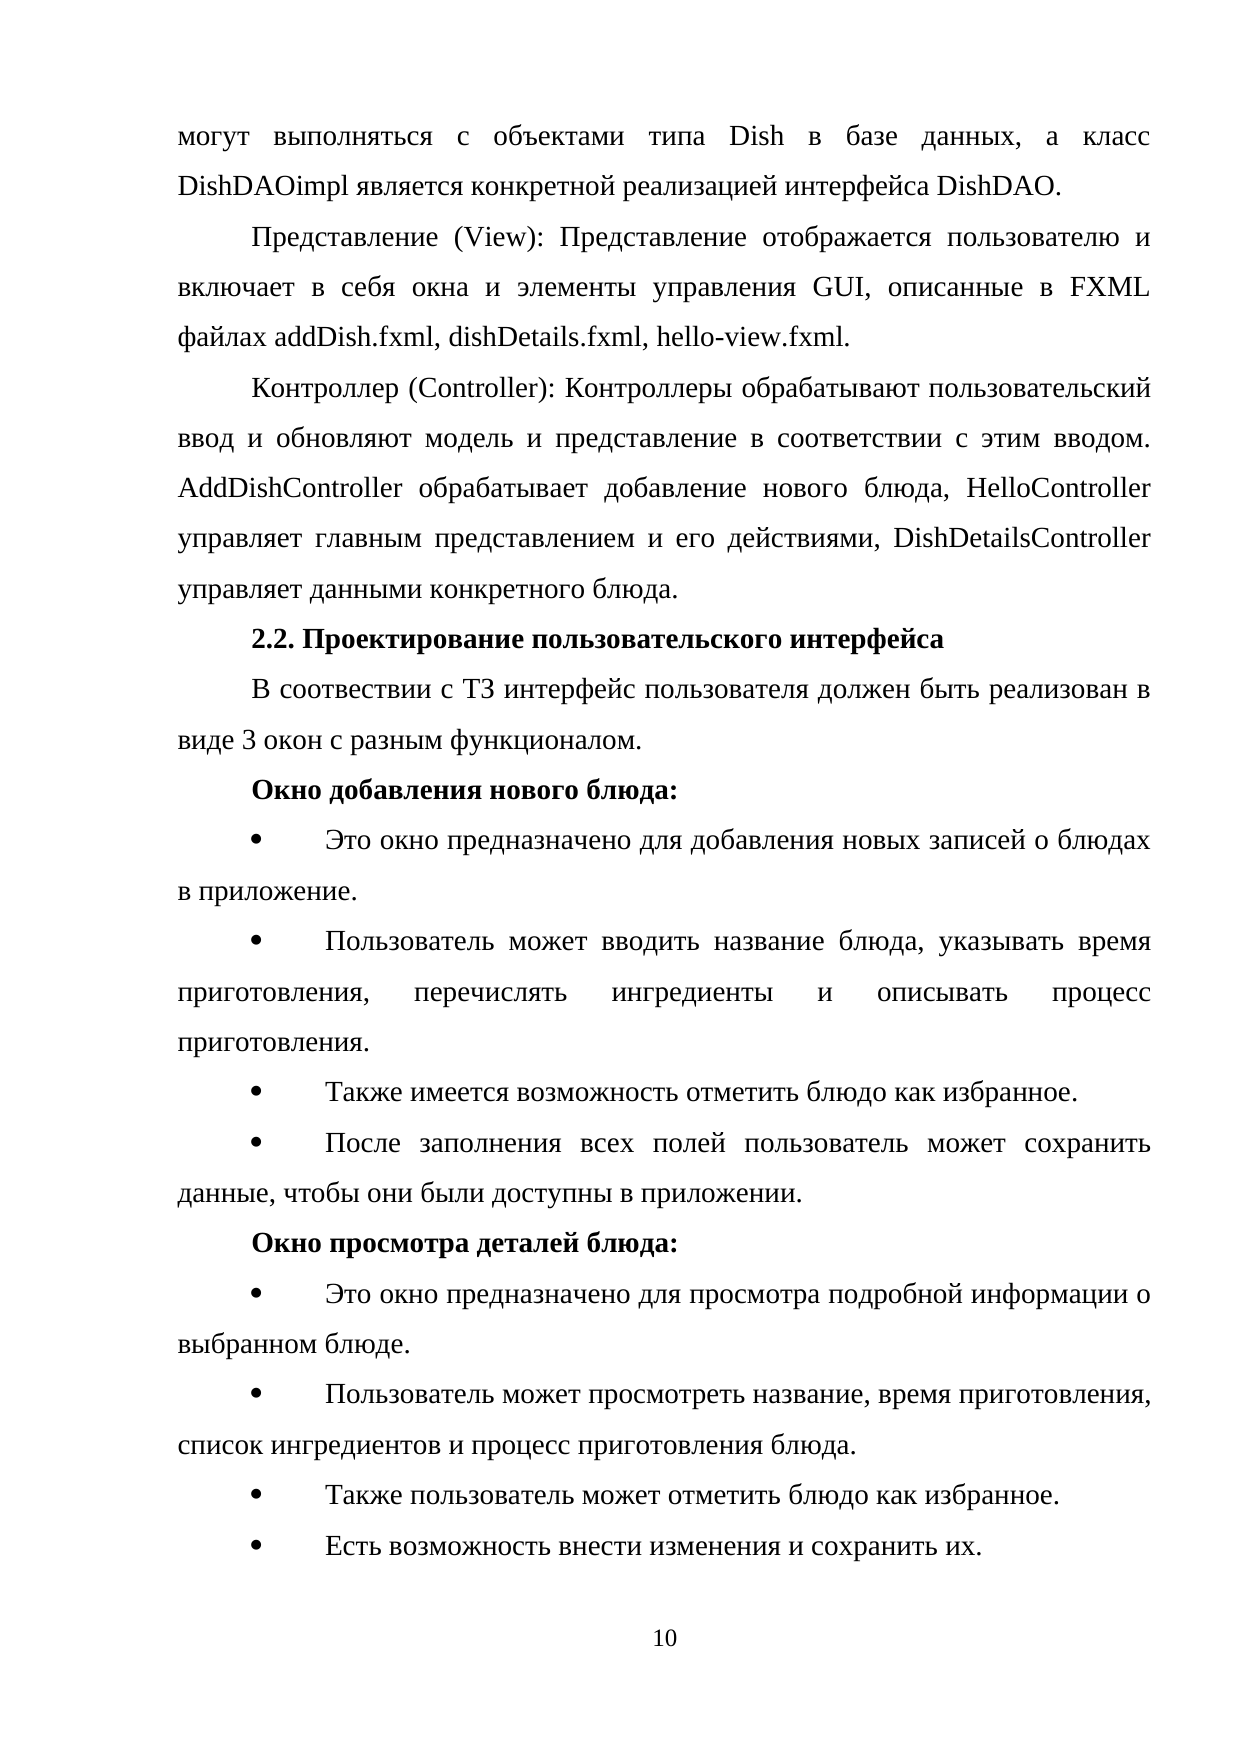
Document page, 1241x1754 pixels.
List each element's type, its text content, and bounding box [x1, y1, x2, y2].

list После заполнения всех полей пользователь может сохранить данные, чтобы они были доступны в приложении. [177, 1125, 1152, 1209]
list Это окно предназначено для просмотра подробной информации о выбранном блюде. [177, 1276, 1152, 1360]
list Также имеется возможность отметить блюдо как избранное. [177, 1074, 1152, 1108]
list Есть возможность внести изменения и сохранить их. [177, 1528, 1152, 1561]
text Контроллер (Controller): Контроллеры обрабатывают пользовательский ввод и обновляют модель и представление в соответствии с этим вводом. AddDishController обрабатывает добавление нового блюда, HelloController управляет главным представлением и его действиями, DishDetailsController управляет данными конкретного блюда. [177, 370, 1152, 604]
list Также пользователь может отметить блюдо как избранное. [177, 1477, 1152, 1511]
text Окно добавления нового блюда: [177, 772, 1152, 806]
list Пользователь может вводить название блюда, указывать время приготовления, перечислять ингредиенты и описывать процесс приготовления. [177, 923, 1152, 1057]
list Это окно предназначено для добавления новых записей о блюдах в приложение. [177, 822, 1152, 906]
text Представление (View): Представление отображается пользователю и включает в себя окна и элементы управления GUI, описанные в FXML файлах addDish.fxml, dishDetails.fxml, hello-view.fxml. [177, 219, 1152, 353]
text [177, 118, 1152, 202]
text В соотвествии с ТЗ интерфейс пользователя должен быть реализован в виде 3 окон с разным функционалом. [177, 672, 1152, 755]
list Пользователь может просмотреть название, время приготовления, список ингредиентов и процесс приготовления блюда. [177, 1376, 1152, 1460]
text Окно просмотра деталей блюда: [177, 1225, 1152, 1259]
subtitle 2.2. Проектирование пользовательского интерфейса [177, 621, 1152, 655]
